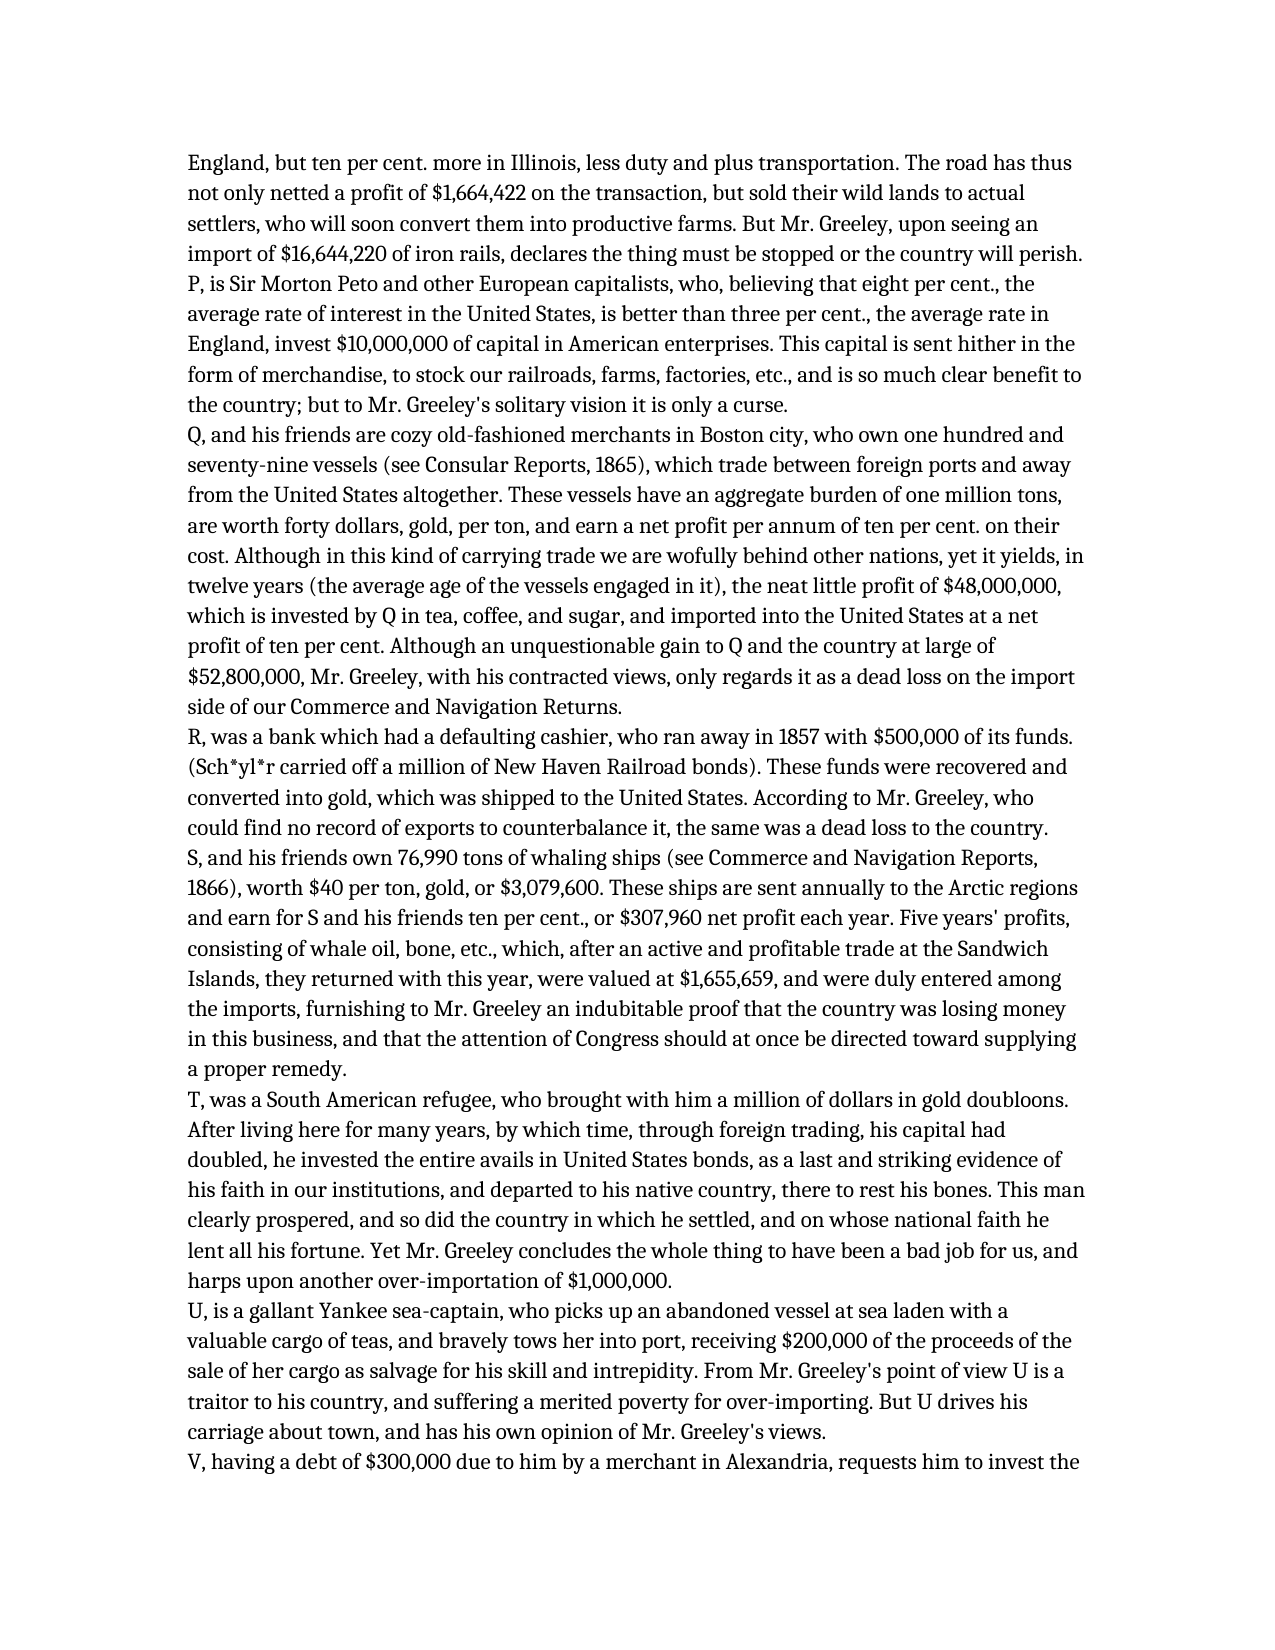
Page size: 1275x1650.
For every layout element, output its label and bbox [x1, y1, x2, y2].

text [187, 150, 1087, 1475]
